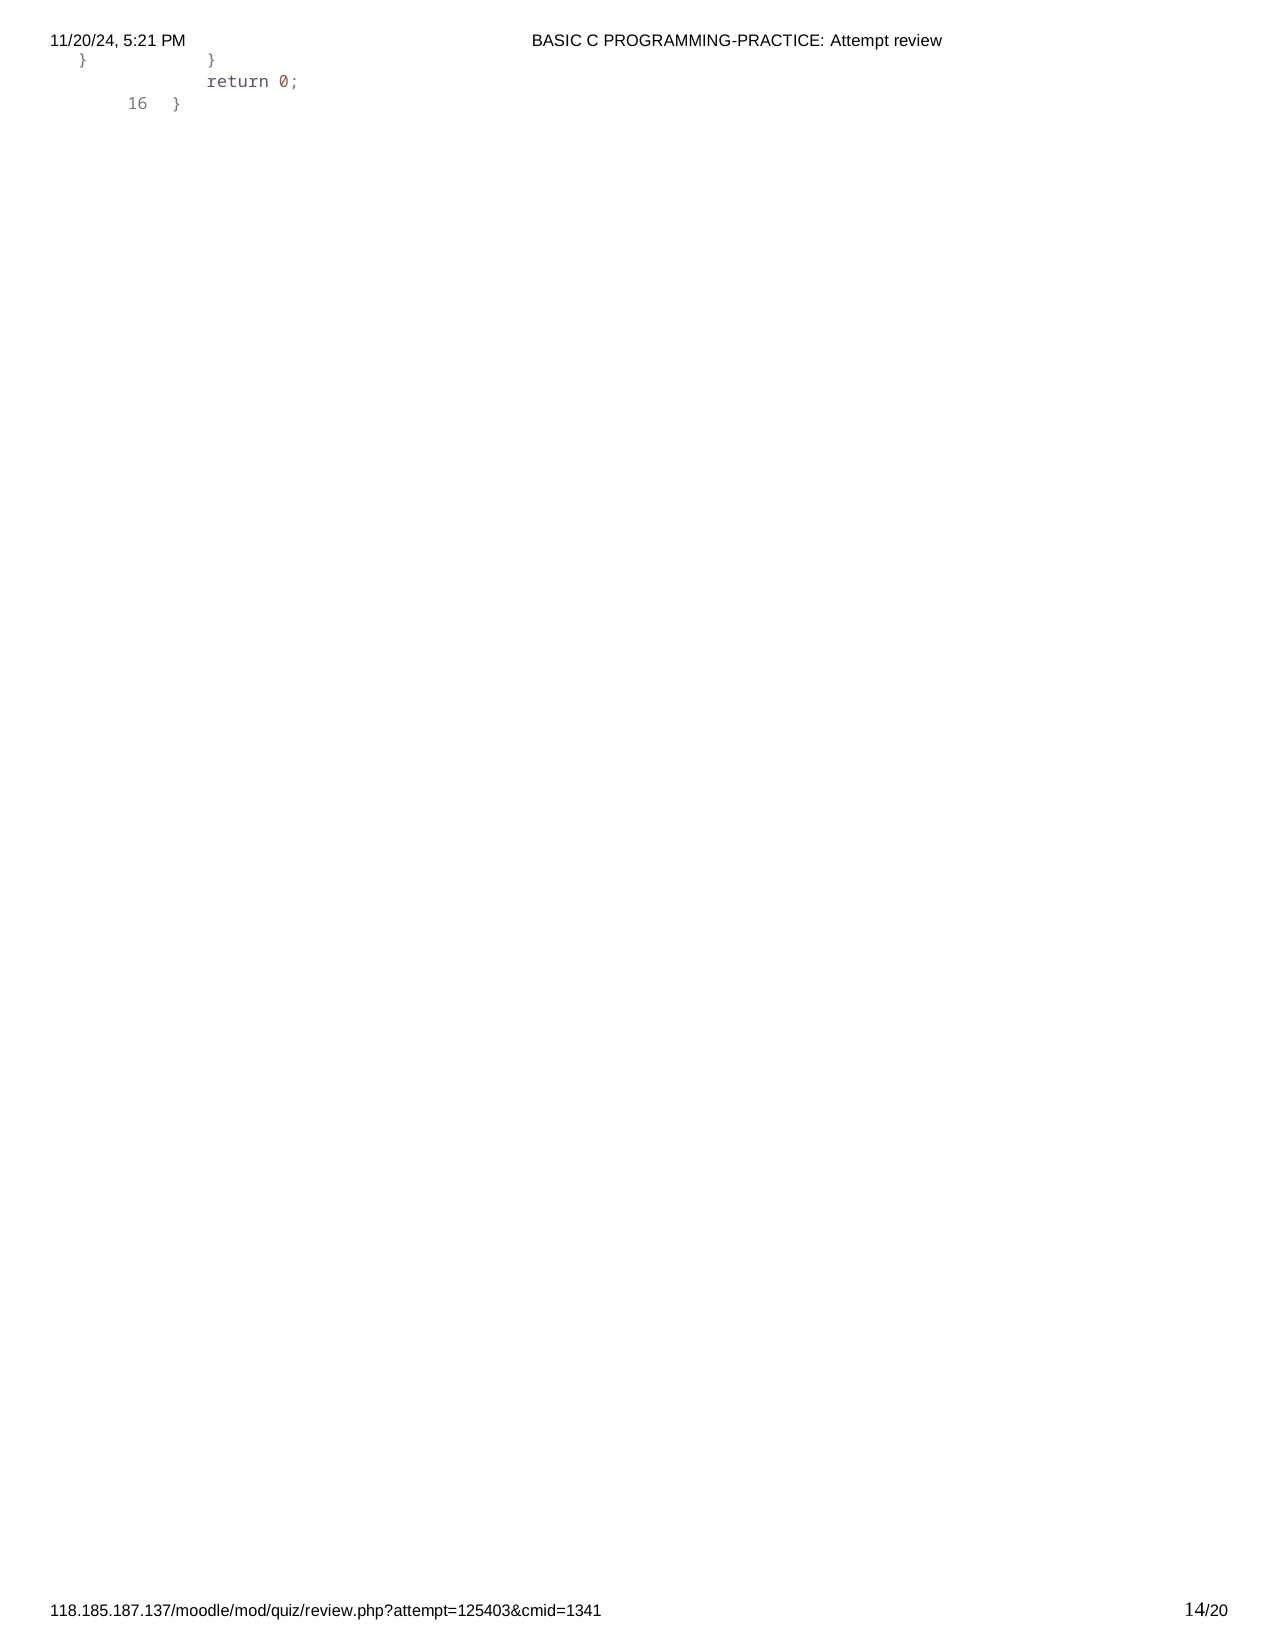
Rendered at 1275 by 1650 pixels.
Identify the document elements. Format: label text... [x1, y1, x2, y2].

text return 0; [206, 72, 1235, 91]
text } [206, 48, 1235, 71]
text } [78, 48, 177, 71]
text 16 } [127, 91, 1235, 114]
